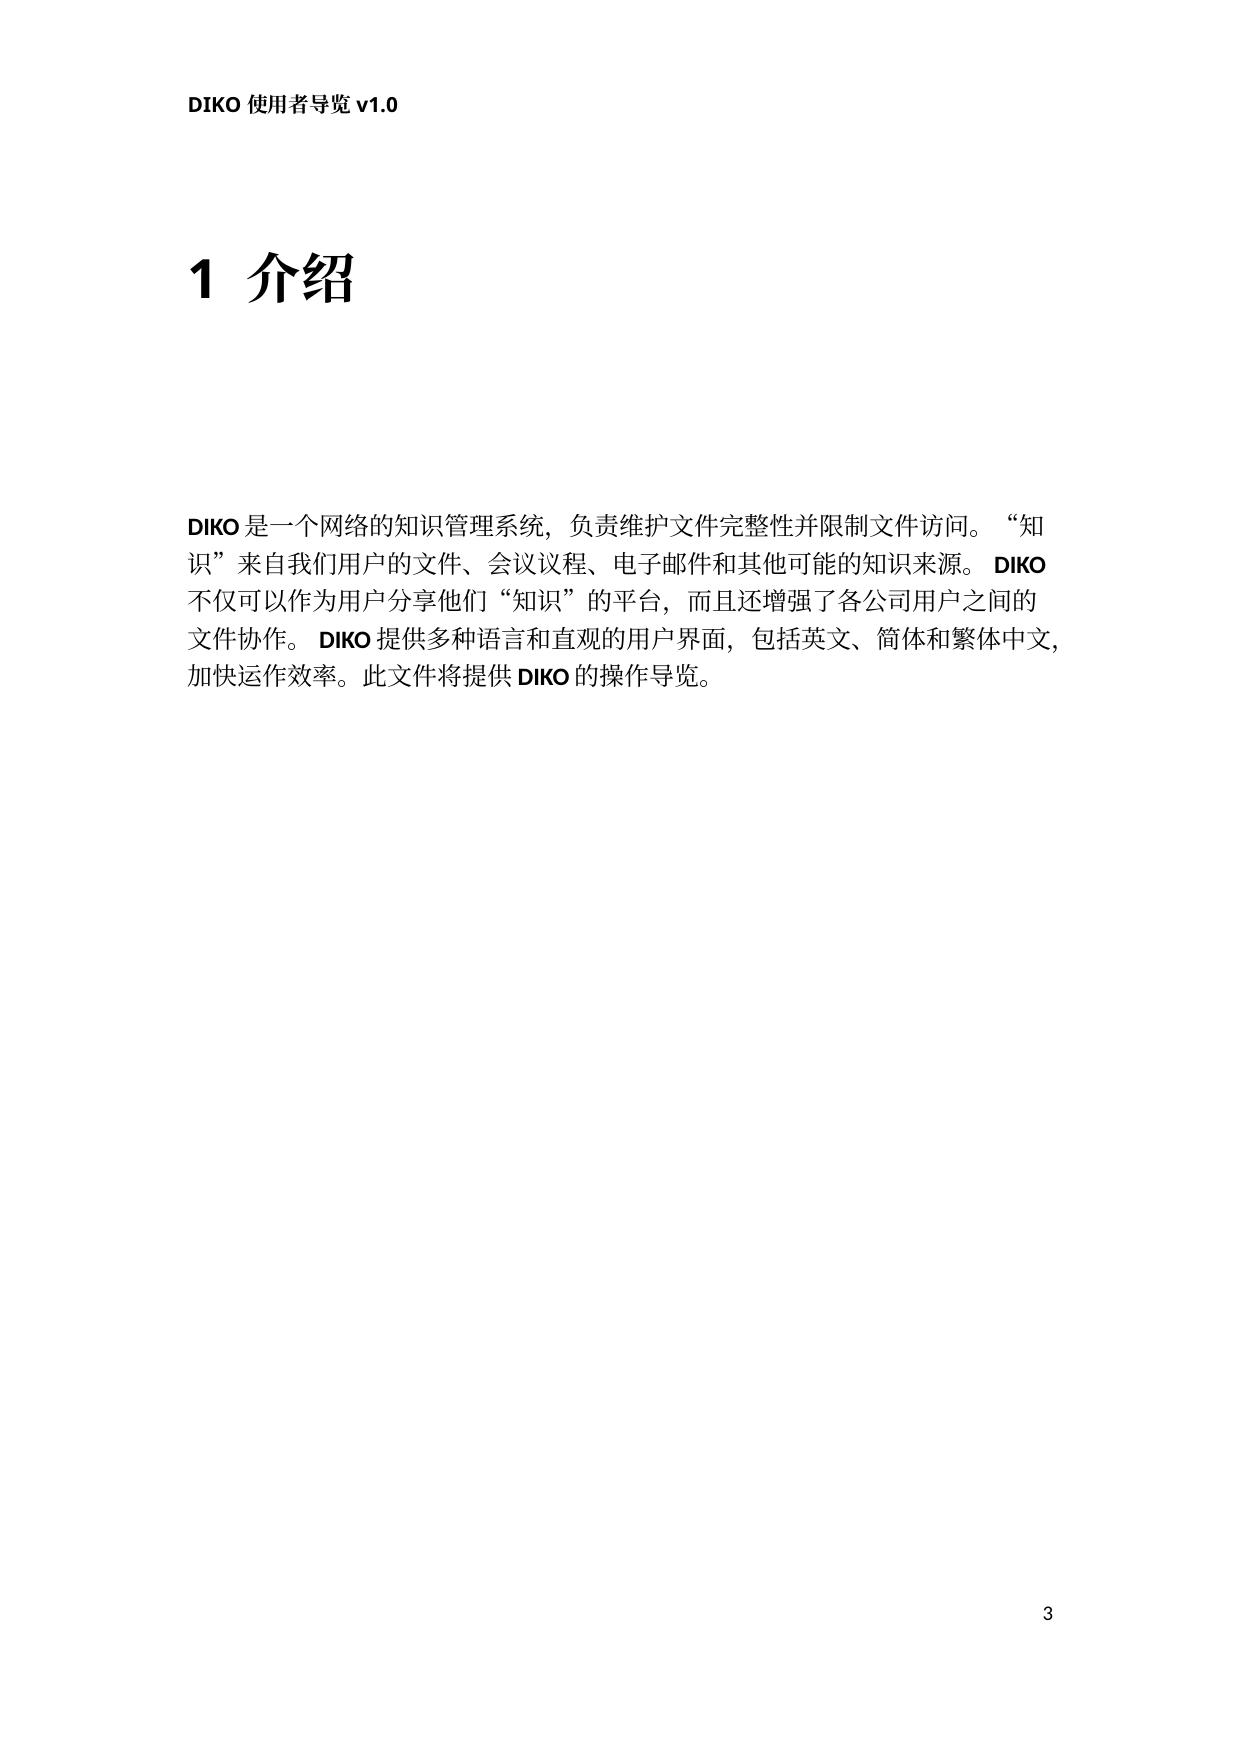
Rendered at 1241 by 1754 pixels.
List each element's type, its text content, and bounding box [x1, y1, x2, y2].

subtitle 1 介绍 [187, 219, 1053, 331]
text DIKO是一个网络的知识管理系统，负责维护文件完整性并限制文件访问。“知识”来自我们用户的文件、会议议程、电子邮件和其他可能的知识来源。 DIKO不仅可以作为用户分享他们“知识”的平台，而且还增强了各公司用户之间的文件协作。 DIKO提供多种语言和直观的用户界面，包括英文、简体和繁体中文，加快运作效率。此文件将提供DIKO的操作导览。 [187, 506, 1053, 694]
